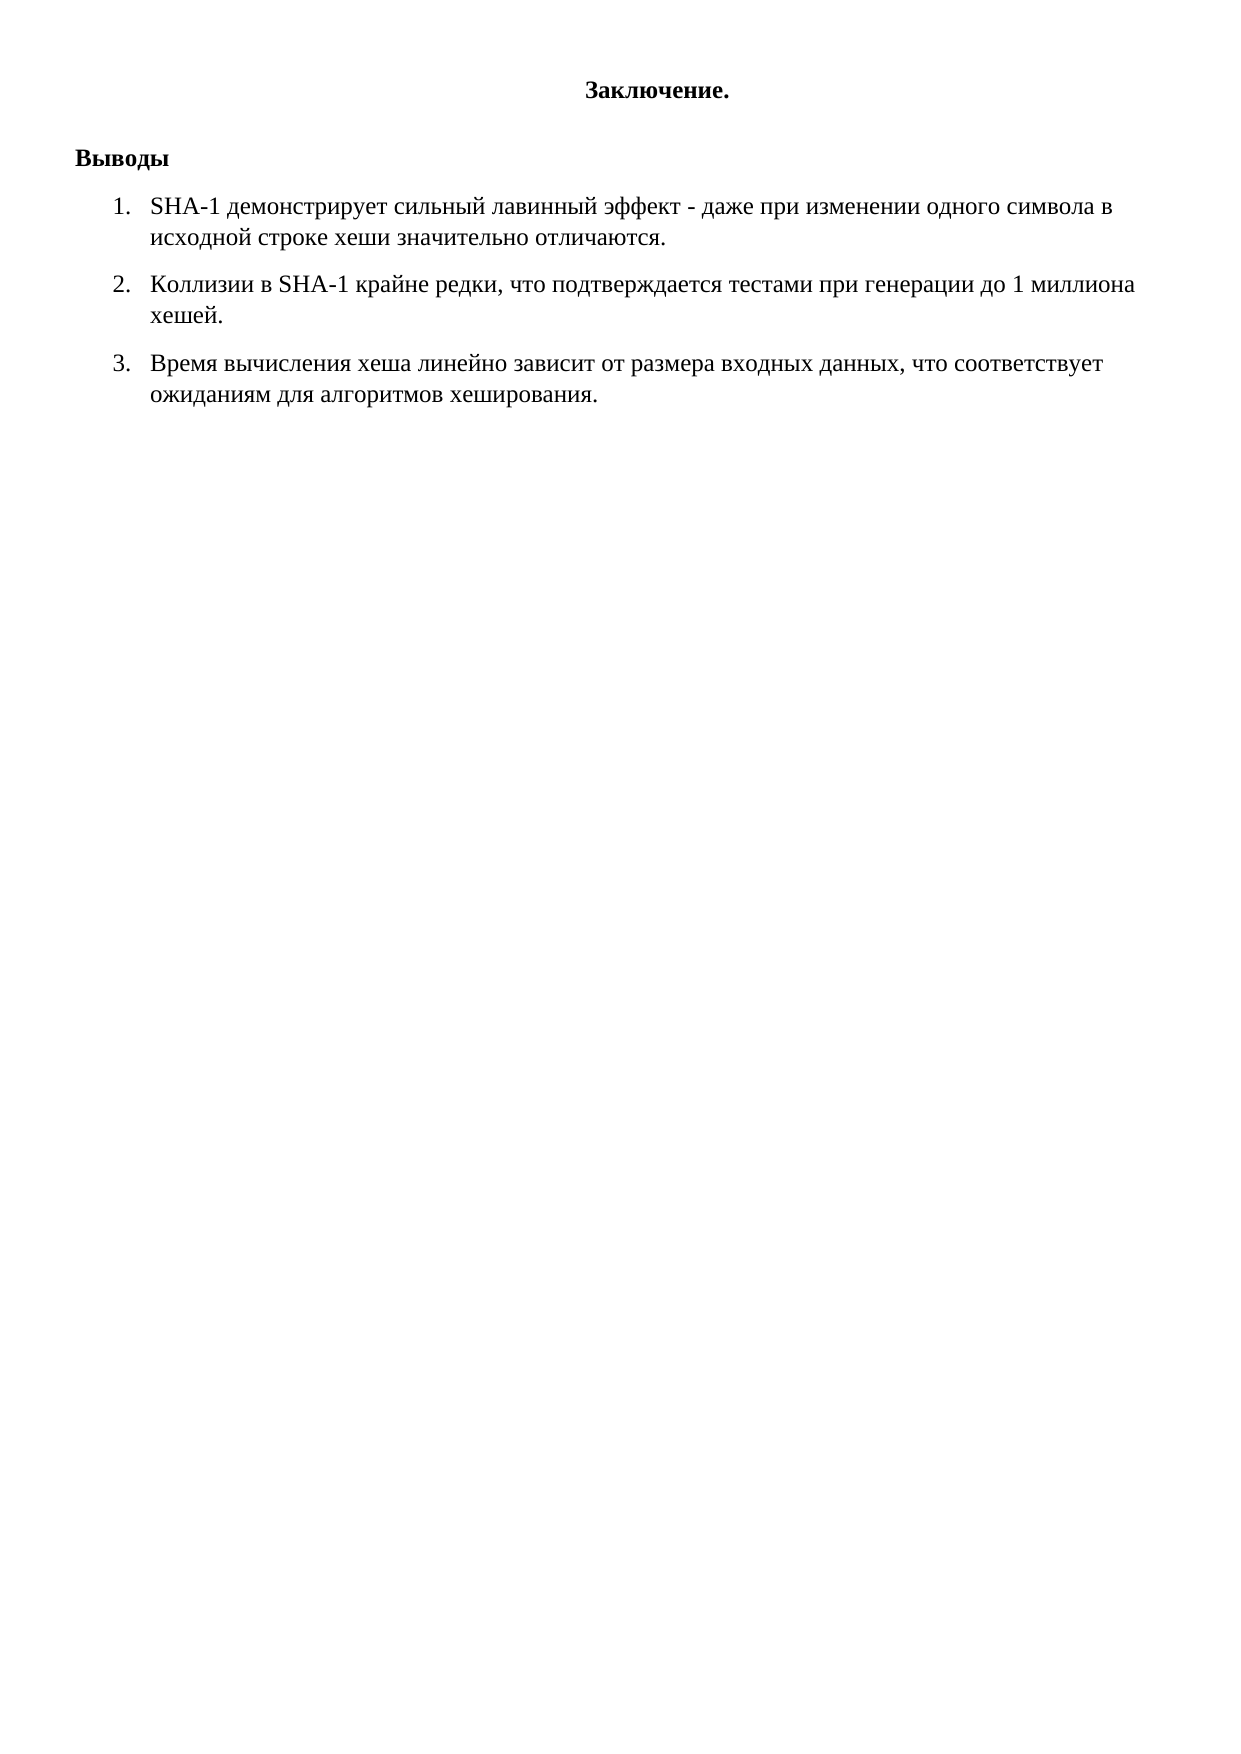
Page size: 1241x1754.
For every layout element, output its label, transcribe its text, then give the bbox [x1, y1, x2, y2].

list Время вычисления хеша линейно зависит от размера входных данных, что соответствует ожиданиям для алгоритмов хеширования. [112, 348, 1165, 408]
list Коллизии в SHA-1 крайне редки, что подтверждается тестами при генерации до 1 миллиона хешей. [112, 269, 1165, 329]
list SHA-1 демонстрирует сильный лавинный эффект - даже при изменении одного символа в исходной строке хеши значительно отличаются. [112, 191, 1165, 251]
text Выводы [75, 143, 1165, 172]
subtitle Заключение. [75, 75, 1165, 104]
